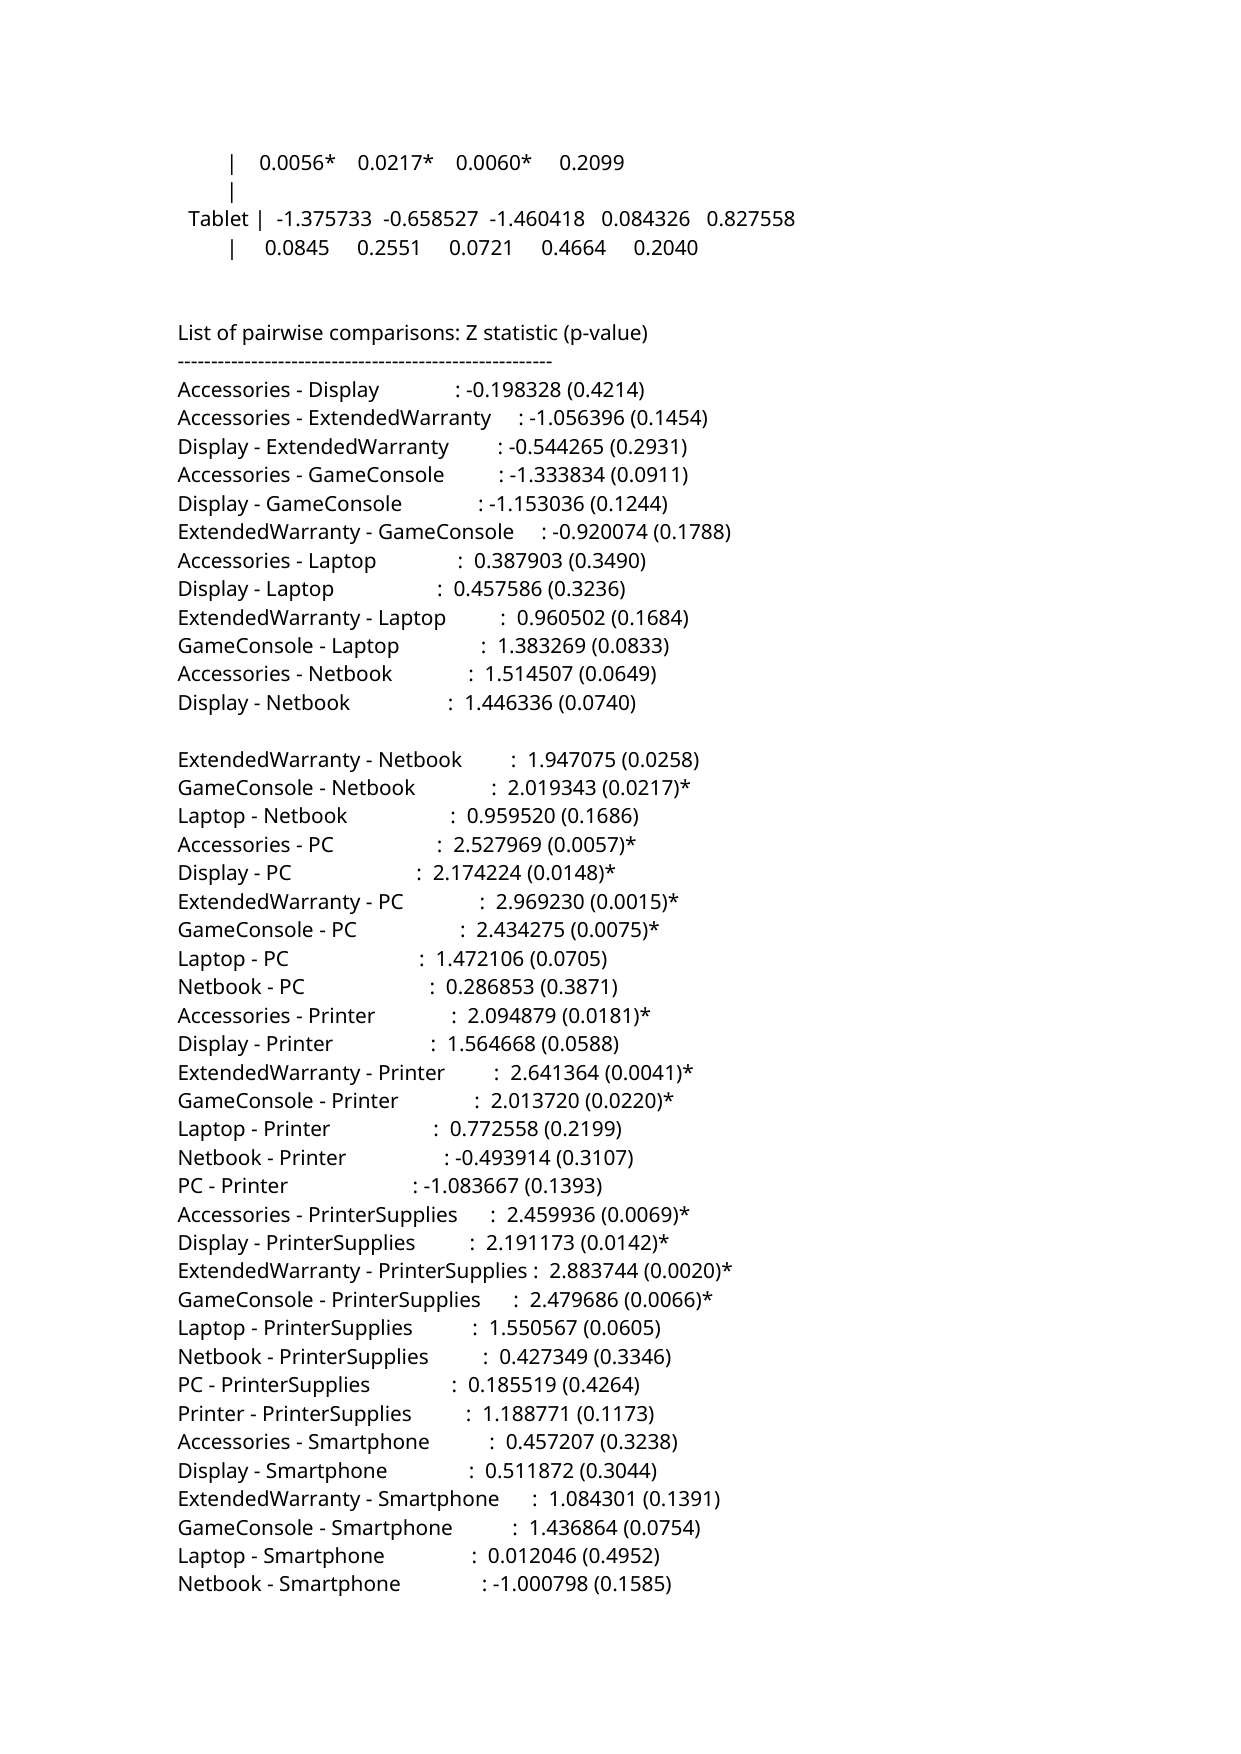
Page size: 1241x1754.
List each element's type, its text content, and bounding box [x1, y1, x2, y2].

text Netbook - PC : 0.286853 (0.3871) [177, 972, 1063, 1001]
text Accessories - GameConsole : -1.333834 (0.0911) [177, 460, 1063, 489]
text Laptop - PC : 1.472106 (0.0705) [177, 944, 1063, 972]
text Laptop - Smartphone : 0.012046 (0.4952) [177, 1541, 1063, 1569]
text Netbook - Printer : -0.493914 (0.3107) [177, 1143, 1063, 1171]
text Laptop - Printer : 0.772558 (0.2199) [177, 1114, 1063, 1143]
text Accessories - Printer : 2.094879 (0.0181)* [177, 1001, 1063, 1029]
text Printer - PrinterSupplies : 1.188771 (0.1173) [177, 1399, 1063, 1427]
text Laptop - PrinterSupplies : 1.550567 (0.0605) [177, 1313, 1063, 1342]
text Display - PrinterSupplies : 2.191173 (0.0142)* [177, 1228, 1063, 1257]
text Accessories - ExtendedWarranty : -1.056396 (0.1454) [177, 403, 1063, 432]
text Laptop - Netbook : 0.959520 (0.1686) [177, 802, 1063, 830]
text Tablet | -1.375733 -0.658527 -1.460418 0.084326 0.827558 [177, 204, 1063, 233]
text Display - PC : 2.174224 (0.0148)* [177, 858, 1063, 887]
text GameConsole - Netbook : 2.019343 (0.0217)* [177, 773, 1063, 802]
text ExtendedWarranty - Netbook : 1.947075 (0.0258) [177, 745, 1063, 773]
text PC - PrinterSupplies : 0.185519 (0.4264) [177, 1370, 1063, 1399]
text | 0.0056* 0.0217* 0.0060* 0.2099 [177, 148, 1063, 176]
text Display - Netbook : 1.446336 (0.0740) [177, 688, 1063, 716]
text Display - ExtendedWarranty : -0.544265 (0.2931) [177, 432, 1063, 460]
text List of pairwise comparisons: Z statistic (p-value) [177, 318, 1063, 347]
text Accessories - PrinterSupplies : 2.459936 (0.0069)* [177, 1200, 1063, 1228]
text GameConsole - Smartphone : 1.436864 (0.0754) [177, 1513, 1063, 1541]
text PC - Printer : -1.083667 (0.1393) [177, 1171, 1063, 1200]
text Accessories - Display : -0.198328 (0.4214) [177, 375, 1063, 403]
text ExtendedWarranty - Printer : 2.641364 (0.0041)* [177, 1058, 1063, 1086]
text Display - Laptop : 0.457586 (0.3236) [177, 574, 1063, 603]
text Netbook - PrinterSupplies : 0.427349 (0.3346) [177, 1342, 1063, 1370]
text GameConsole - PC : 2.434275 (0.0075)* [177, 915, 1063, 944]
text Accessories - Laptop : 0.387903 (0.3490) [177, 546, 1063, 574]
text | 0.0845 0.2551 0.0721 0.4664 0.2040 [177, 233, 1063, 261]
text GameConsole - PrinterSupplies : 2.479686 (0.0066)* [177, 1285, 1063, 1313]
text Netbook - Smartphone : -1.000798 (0.1585) [177, 1569, 1063, 1598]
text ExtendedWarranty - Smartphone : 1.084301 (0.1391) [177, 1484, 1063, 1513]
text ExtendedWarranty - PC : 2.969230 (0.0015)* [177, 887, 1063, 915]
text Display - Smartphone : 0.511872 (0.3044) [177, 1456, 1063, 1484]
text | [177, 176, 1063, 204]
text Accessories - Smartphone : 0.457207 (0.3238) [177, 1427, 1063, 1456]
text ExtendedWarranty - Laptop : 0.960502 (0.1684) [177, 603, 1063, 631]
text Accessories - PC : 2.527969 (0.0057)* [177, 830, 1063, 858]
text GameConsole - Printer : 2.013720 (0.0220)* [177, 1086, 1063, 1114]
text Accessories - Netbook : 1.514507 (0.0649) [177, 659, 1063, 688]
text Display - GameConsole : -1.153036 (0.1244) [177, 489, 1063, 517]
text Display - Printer : 1.564668 (0.0588) [177, 1029, 1063, 1058]
text -------------------------------------------------------- [177, 347, 1063, 375]
text ExtendedWarranty - GameConsole : -0.920074 (0.1788) [177, 517, 1063, 546]
text ExtendedWarranty - PrinterSupplies : 2.883744 (0.0020)* [177, 1257, 1063, 1285]
text GameConsole - Laptop : 1.383269 (0.0833) [177, 631, 1063, 659]
